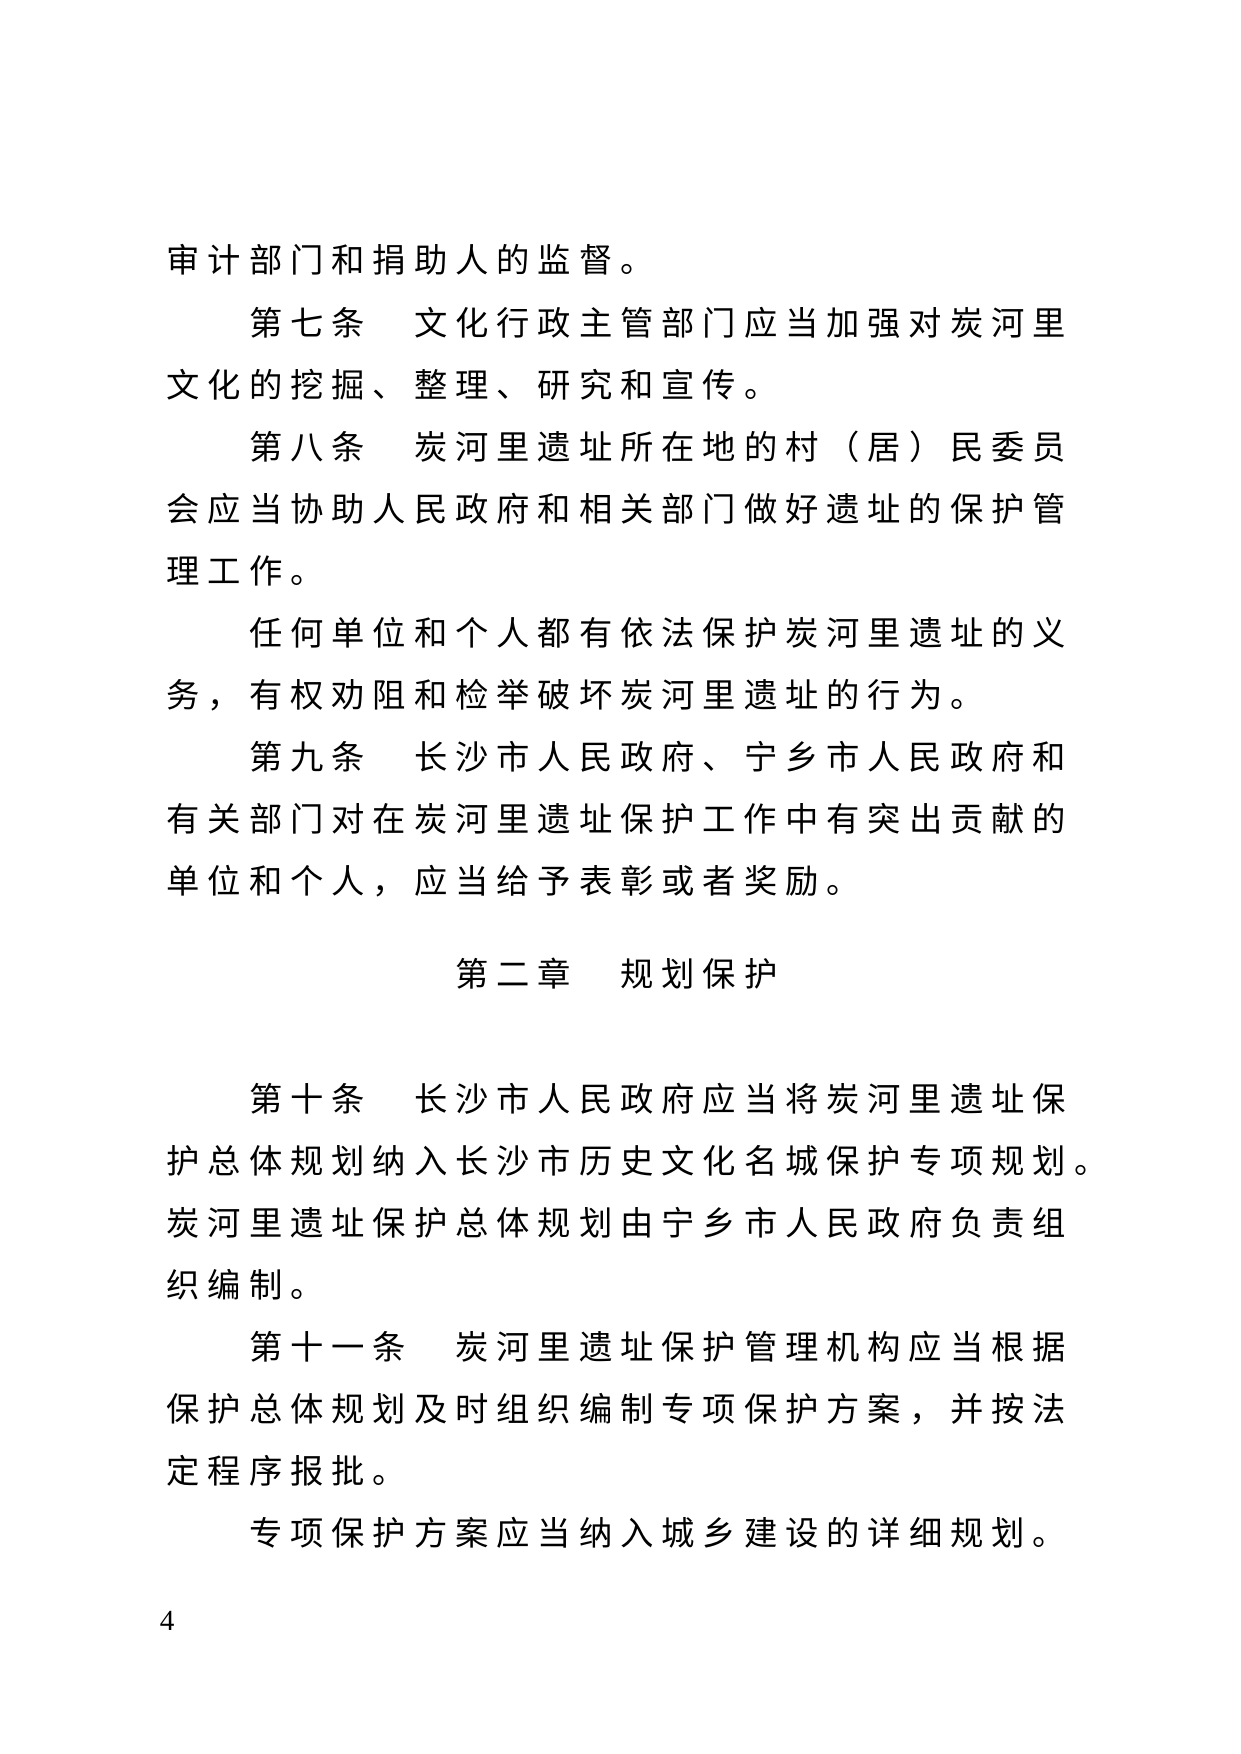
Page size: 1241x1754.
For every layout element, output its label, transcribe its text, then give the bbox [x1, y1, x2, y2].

text 专项保护方案应当纳入城乡建设的详细规划。 [166, 1500, 1074, 1562]
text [166, 227, 1074, 289]
text 第二章 规划保护 [166, 941, 1074, 1003]
text 第九条 长沙市人民政府、宁乡市人民政府和有关部门对在炭河里遗址保护工作中有突出贡献的单位和个人，应当给予表彰或者奖励。 [166, 724, 1074, 910]
text 第八条 炭河里遗址所在地的村（居）民委员会应当协助人民政府和相关部门做好遗址的保护管理工作。 [166, 413, 1074, 600]
text 第七条 文化行政主管部门应当加强对炭河里文化的挖掘、整理、研究和宣传。 [166, 289, 1074, 413]
text 第十条 长沙市人民政府应当将炭河里遗址保护总体规划纳入长沙市历史文化名城保护专项规划。炭河里遗址保护总体规划由宁乡市人民政府负责组织编制。 [166, 1065, 1074, 1314]
text 任何单位和个人都有依法保护炭河里遗址的义务，有权劝阻和检举破坏炭河里遗址的行为。 [166, 600, 1074, 724]
text 第十一条 炭河里遗址保护管理机构应当根据保护总体规划及时组织编制专项保护方案，并按法定程序报批。 [166, 1314, 1074, 1500]
